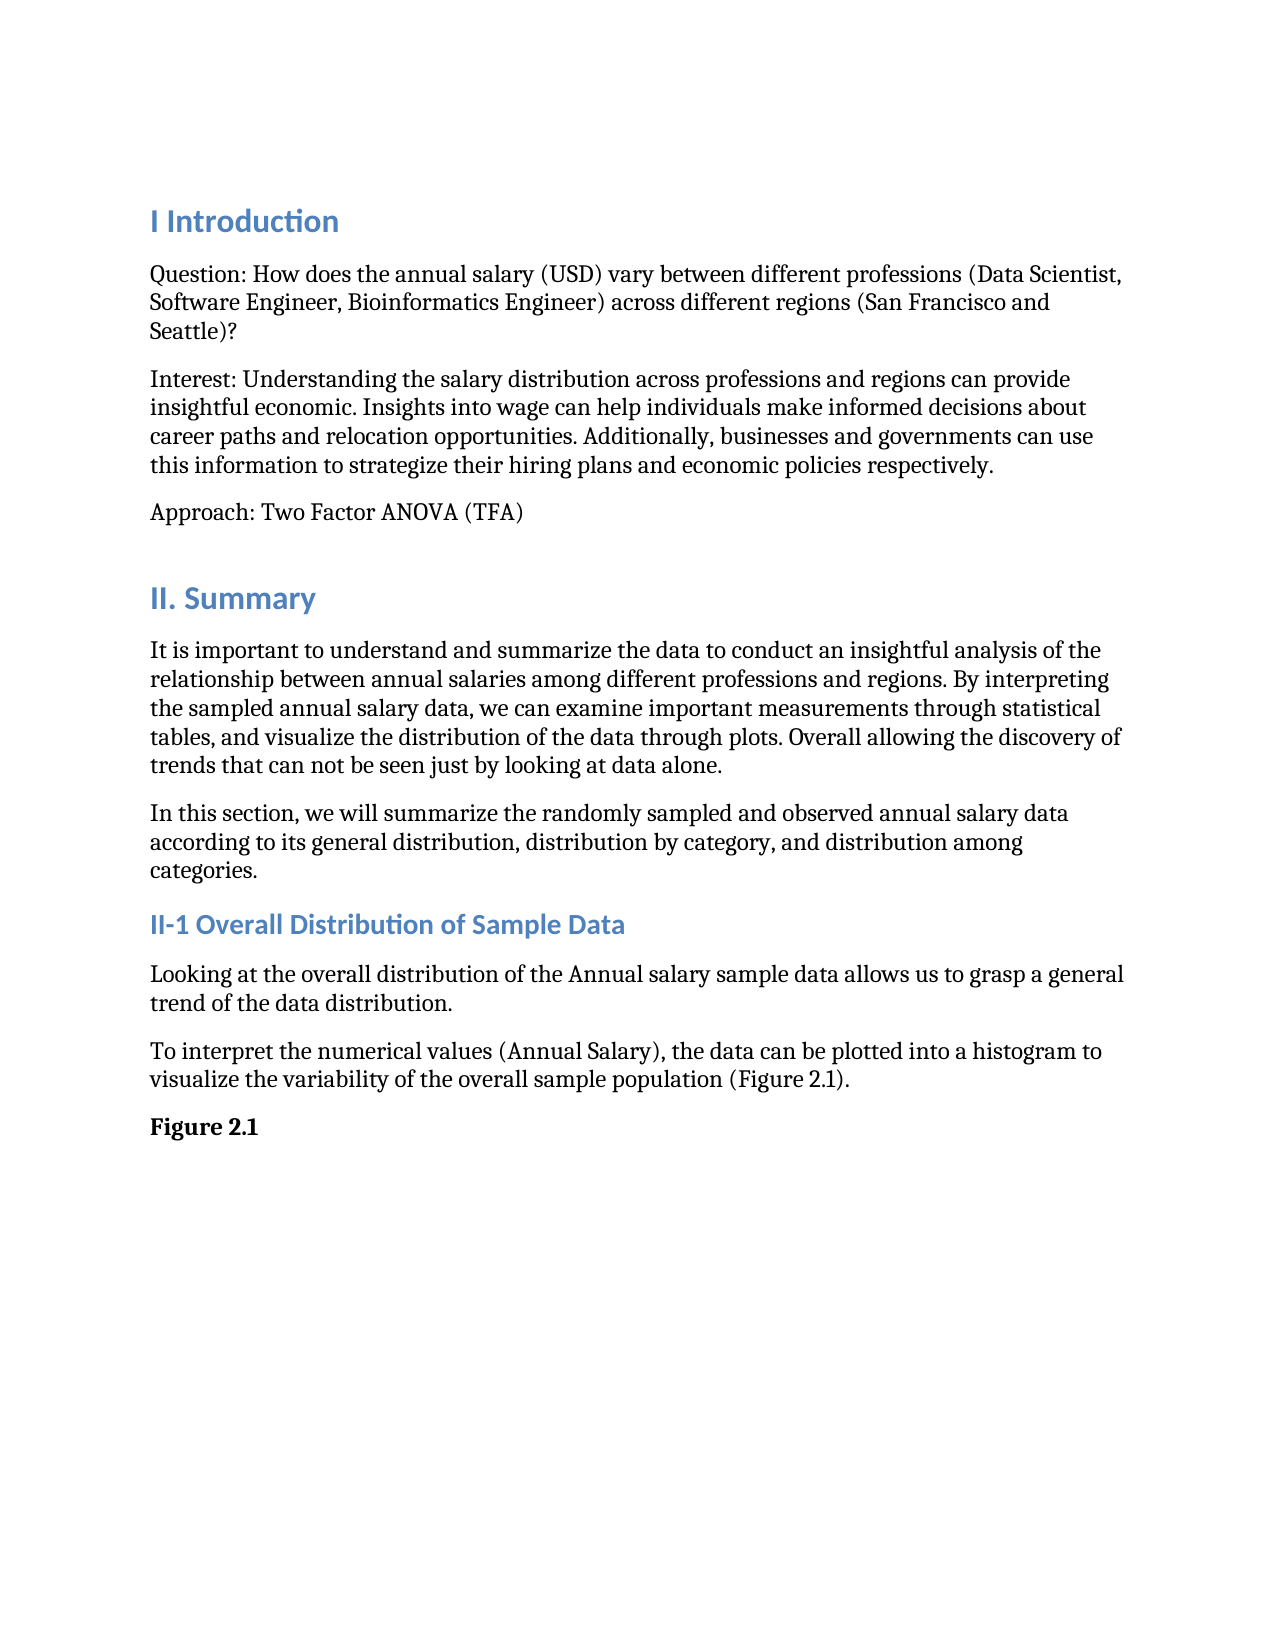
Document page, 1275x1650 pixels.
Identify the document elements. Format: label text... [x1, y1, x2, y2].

text Looking at the overall distribution of the Annual salary sample data allows us to grasp a general trend of the data distribution. [150, 960, 1125, 1018]
text Question: How does the annual salary (USD) vary between different professions (Data Scientist, Software Engineer, Bioinformatics Engineer) across different regions (San Francisco and Seattle)? [150, 259, 1125, 346]
text Interest: Understanding the salary distribution across professions and regions can provide insightful economic. Insights into wage can help individuals make informed decisions about career paths and relocation opportunities. Additionally, businesses and governments can use this information to strategize their hiring plans and economic policies respectively. [150, 364, 1125, 479]
text It is important to understand and summarize the data to conduct an insightful analysis of the relationship between annual salaries among different professions and regions. By interpreting the sampled annual salary data, we can examine important measurements through statistical tables, and visualize the distribution of the data through plots. Overall allowing the discovery of trends that can not be seen just by looking at data alone. [150, 636, 1125, 780]
text To interpret the numerical values (Annual Salary), the data can be plotted into a histogram to visualize the variability of the overall sample population (Figure 2.1). [150, 1037, 1125, 1094]
text Figure 2.1 [150, 1113, 1125, 1142]
subtitle II-1 Overall Distribution of Sample Data [150, 906, 1125, 942]
subtitle I Introduction [150, 200, 1125, 241]
subtitle II. Summary [150, 577, 1125, 618]
text In this section, we will summarize the randomly sampled and observed annual salary data according to its general distribution, distribution by category, and distribution among categories. [150, 799, 1125, 885]
text Approach: Two Factor ANOVA (TFA) [150, 498, 1125, 527]
